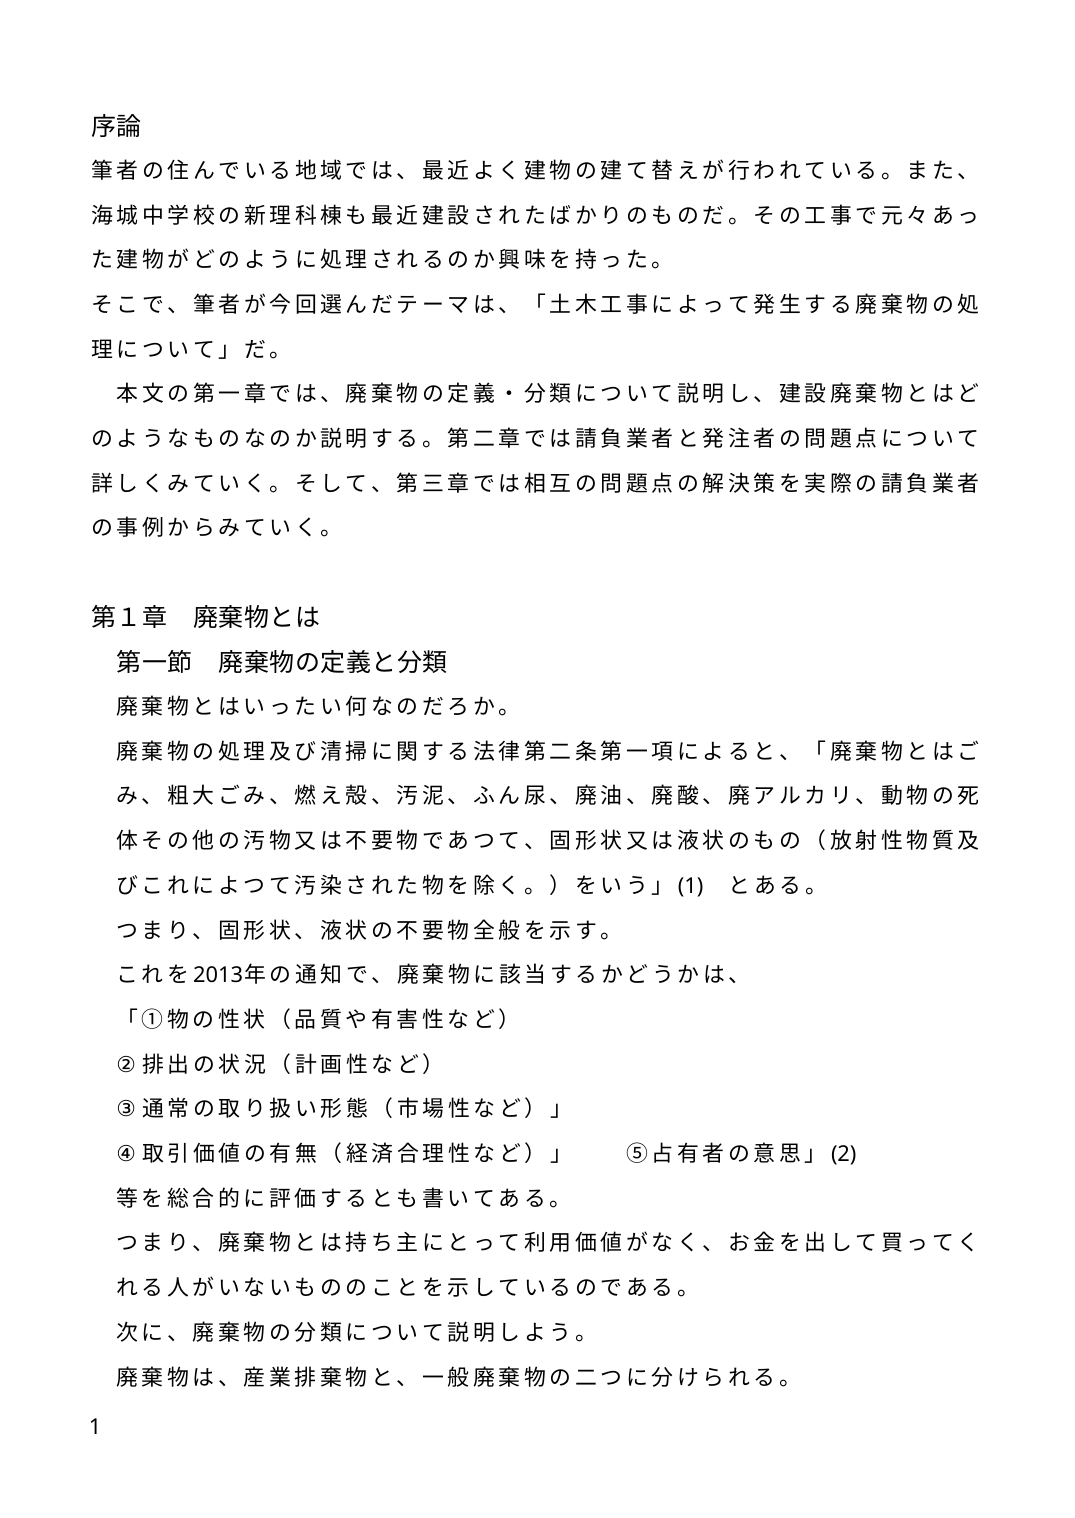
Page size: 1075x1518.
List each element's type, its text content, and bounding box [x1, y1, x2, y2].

text これを2013年の通知で、廃棄物に該当するかどうかは、 [113, 951, 984, 996]
text 第１章 廃棄物とは [91, 593, 984, 638]
text 筆者の住んでいる地域では、最近よく建物の建て替えが行われている。また、海城中学校の新理科棟も最近建設されたばかりのものだ。その工事で元々あった建物がどのように処理されるのか興味を持った。 [91, 146, 984, 281]
text ④取引価値の有無（経済合理性など）」 ⑤占有者の意思」(2) [113, 1129, 984, 1174]
text 廃棄物は、産業排棄物と、一般廃棄物の二つに分けられる。 [113, 1353, 984, 1398]
text つまり、廃棄物とは持ち主にとって利用価値がなく、お金を出して買ってくれる人がいないもののことを示しているのである。 [113, 1219, 984, 1308]
text そこで、筆者が今回選んだテーマは、「土木工事によって発生する廃棄物の処理について」だ。 [91, 281, 984, 370]
text 第一節 廃棄物の定義と分類 [91, 638, 984, 683]
text 序論 [91, 102, 984, 146]
text ②排出の状況（計画性など） [113, 1040, 984, 1085]
text ③通常の取り扱い形態（市場性など）」 [113, 1085, 984, 1129]
text 廃棄物の処理及び清掃に関する法律第二条第一項によると、「廃棄物とはごみ、粗大ごみ、燃え殻、汚泥、ふん尿、廃油、廃酸、廃アルカリ、動物の死体その他の汚物又は不要物であつて、固形状又は液状のもの（放射性物質及びこれによつて汚染された物を除く。）をいう」(1)とある。 [113, 727, 984, 906]
text 等を総合的に評価するとも書いてある。 [113, 1174, 984, 1219]
text 次に、廃棄物の分類について説明しよう。 [113, 1308, 984, 1353]
text 本文の第一章では、廃棄物の定義・分類について説明し、建設廃棄物とはどのようなものなのか説明する。第二章では請負業者と発注者の問題点について詳しくみていく。そして、第三章では相互の問題点の解決策を実際の請負業者の事例からみていく。 [91, 370, 984, 549]
text 廃棄物とはいったい何なのだろか。 [113, 683, 984, 727]
text つまり、固形状、液状の不要物全般を示す。 [113, 906, 984, 951]
text 「①物の性状（品質や有害性など） [113, 996, 984, 1040]
